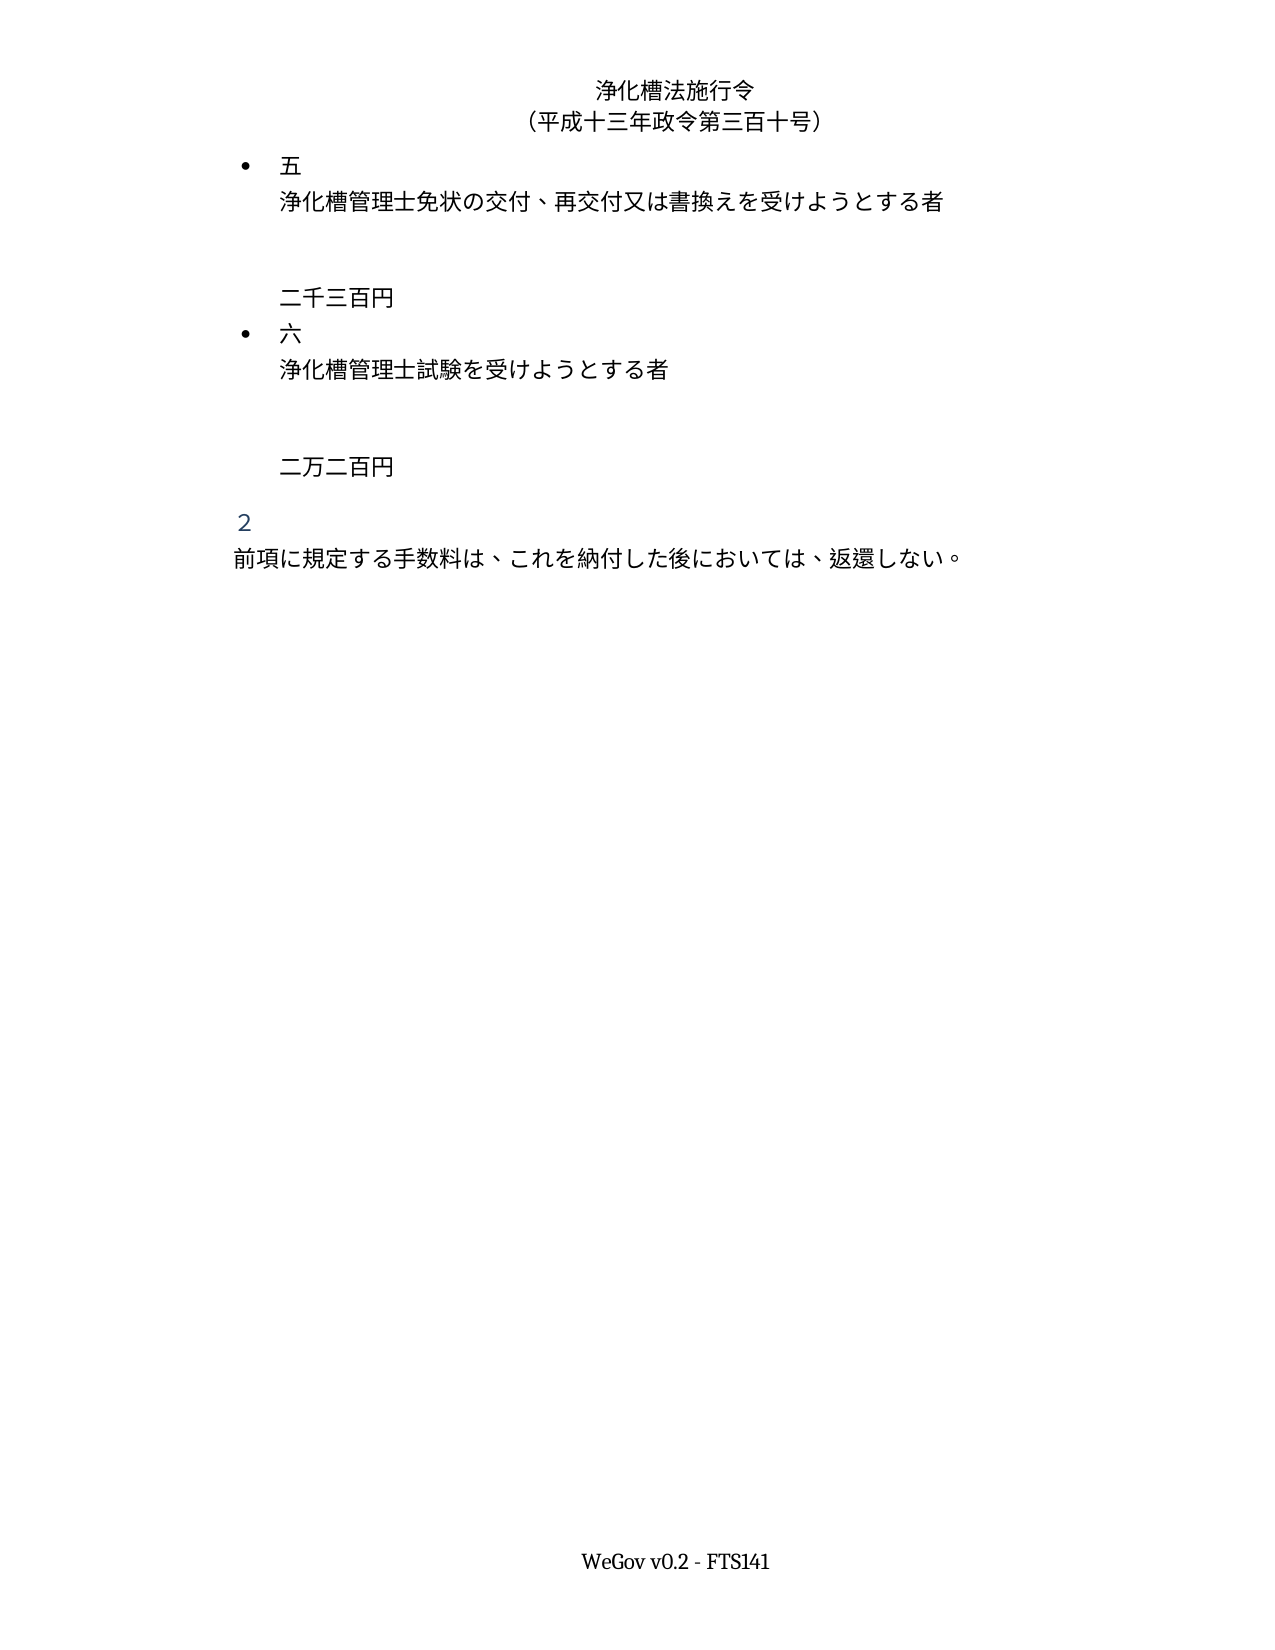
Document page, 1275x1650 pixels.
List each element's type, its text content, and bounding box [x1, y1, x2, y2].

list 五 浄化槽管理士免状の交付、再交付又は書換えを受けようとする者 二千三百円 [242, 150, 1087, 313]
text 前項に規定する手数料は、これを納付した後においては、返還しない。 [233, 543, 1087, 574]
subtitle ２ [233, 507, 1087, 538]
list 六 浄化槽管理士試験を受けようとする者 二万二百円 [242, 318, 1087, 482]
